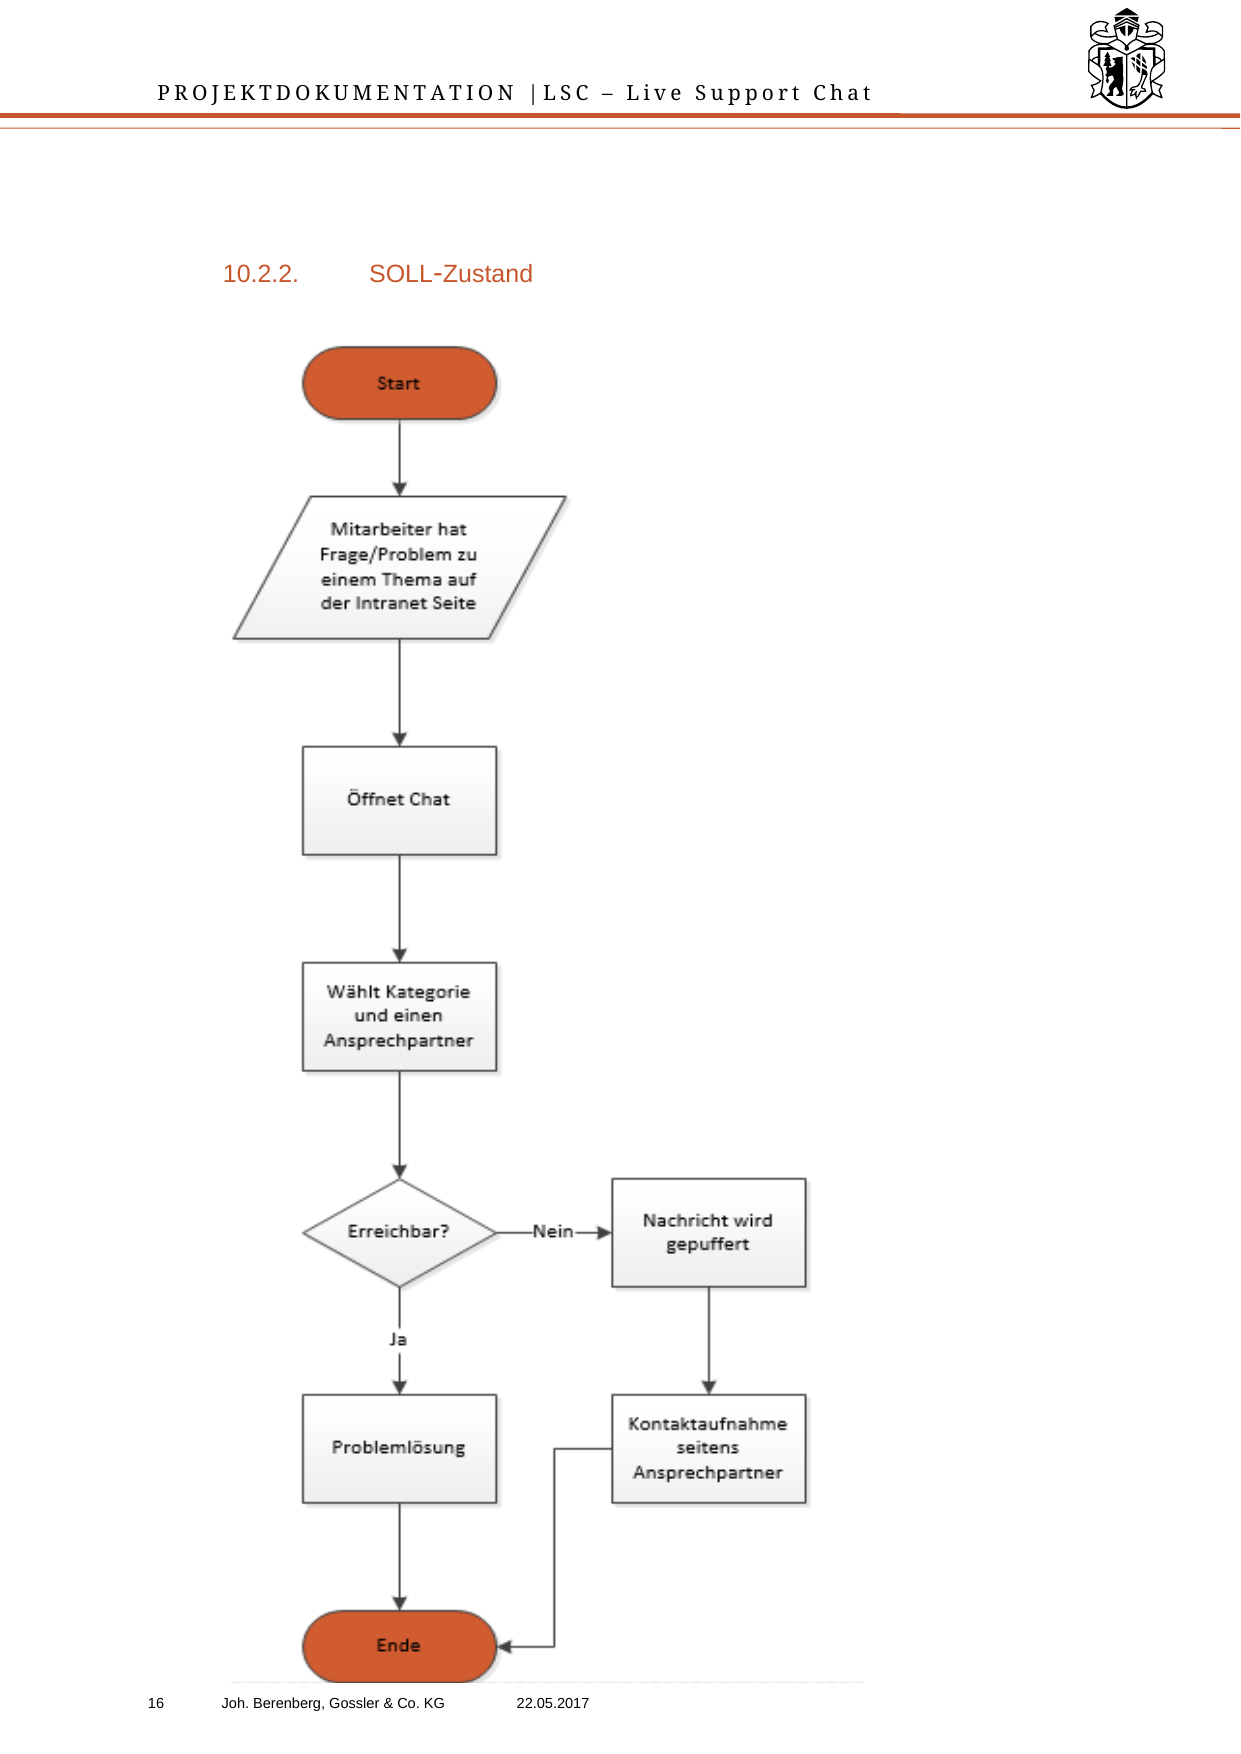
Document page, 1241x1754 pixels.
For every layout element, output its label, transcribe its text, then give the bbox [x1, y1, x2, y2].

subtitle SOLL-Zustand [223, 259, 1092, 288]
picture [229, 326, 863, 1681]
